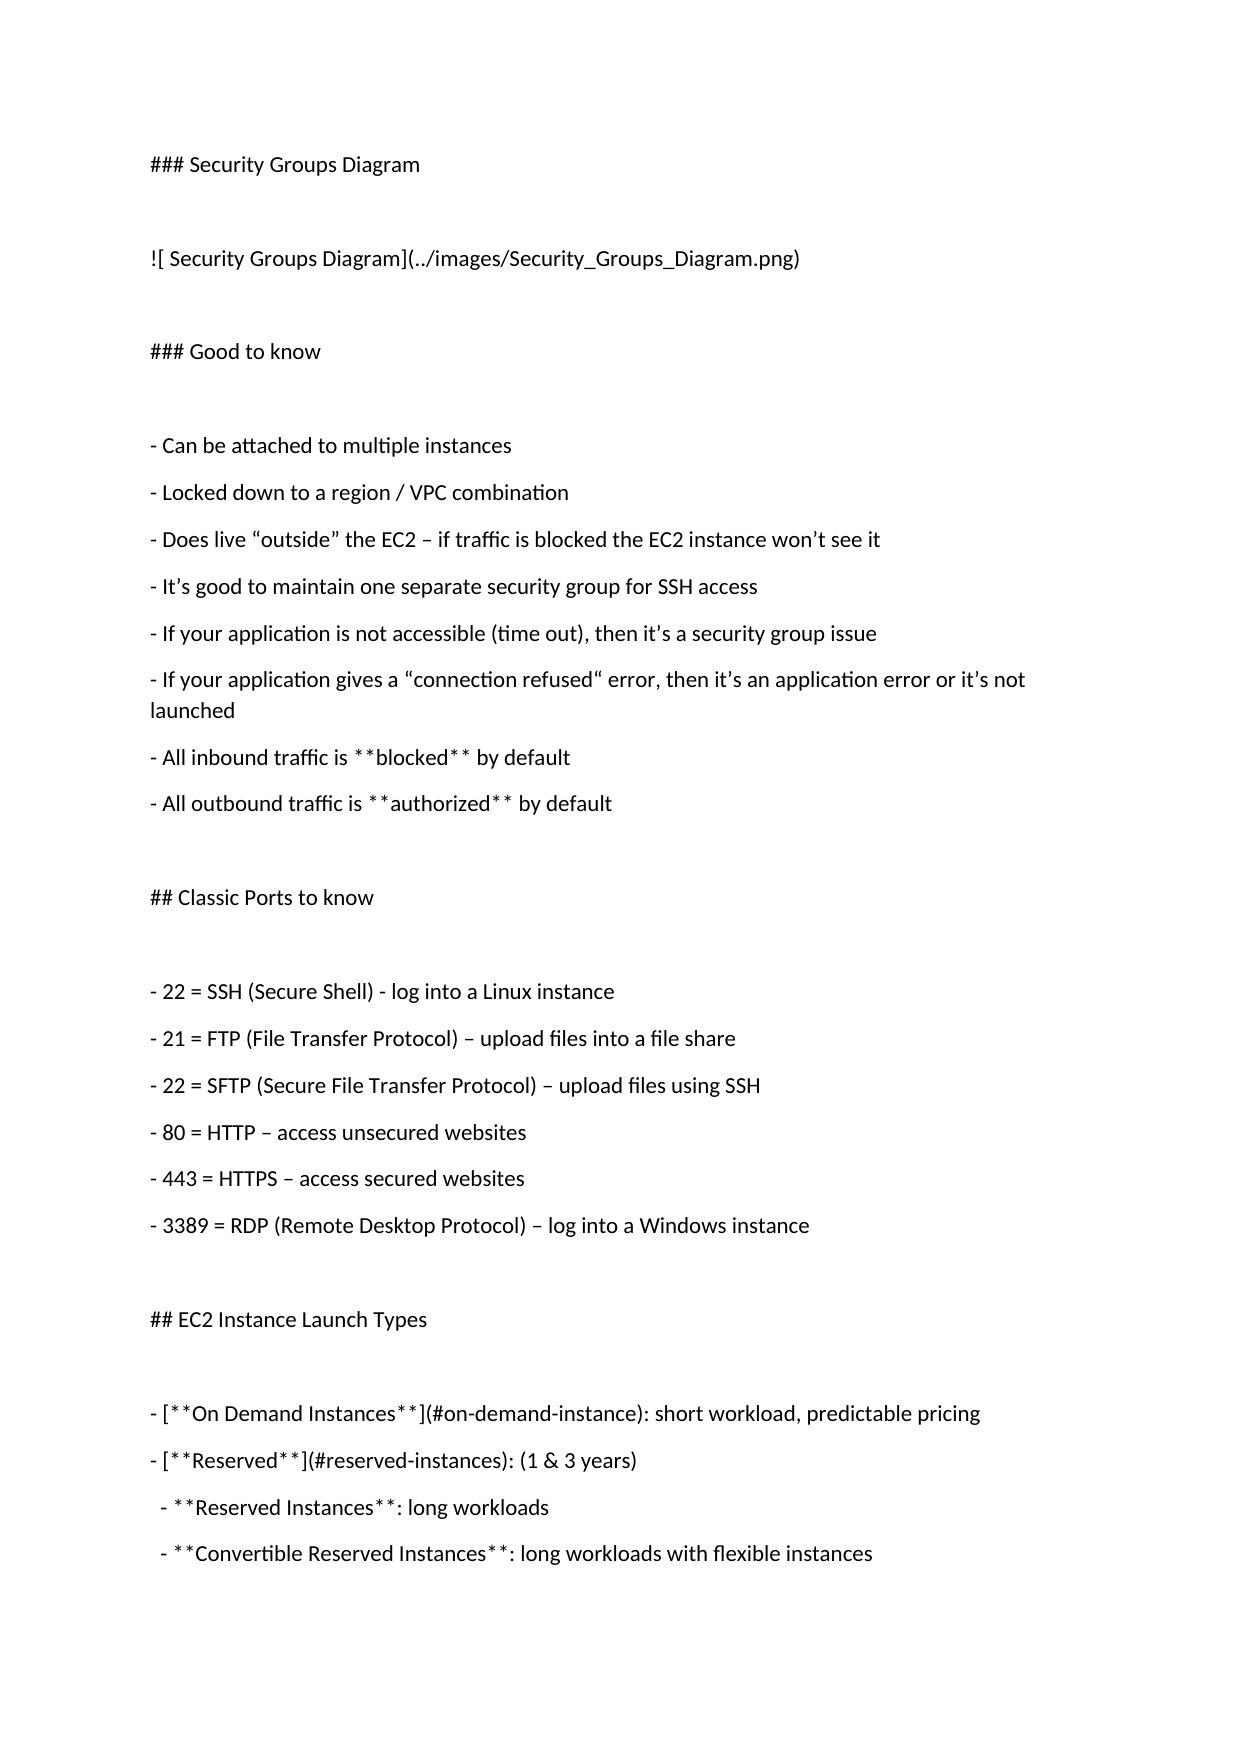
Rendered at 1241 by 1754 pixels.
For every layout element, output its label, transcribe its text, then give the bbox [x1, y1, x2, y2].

text - 22 = SSH (Secure Shell) - log into a Linux instance [150, 977, 1090, 1005]
text - If your application is not accessible (time out), then it’s a security group issue [150, 619, 1090, 647]
text - It’s good to maintain one separate security group for SSH access [150, 572, 1090, 600]
text ### Security Groups Diagram [150, 150, 1090, 178]
text - Does live “outside” the EC2 – if traffic is blocked the EC2 instance won’t see it [150, 525, 1090, 553]
text ![ Security Groups Diagram](../images/Security_Groups_Diagram.png) [150, 244, 1090, 272]
text - 443 = HTTPS – access secured websites [150, 1164, 1090, 1193]
text - All outbound traffic is **authorized** by default [150, 789, 1090, 818]
text - Locked down to a region / VPC combination [150, 478, 1090, 506]
text - 22 = SFTP (Secure File Transfer Protocol) – upload files using SSH [150, 1071, 1090, 1099]
text - 80 = HTTP – access unsecured websites [150, 1118, 1090, 1146]
text - Can be attached to multiple instances [150, 431, 1090, 459]
text - [**On Demand Instances**](#on-demand-instance): short workload, predictable pricing [150, 1399, 1090, 1427]
text ### Good to know [150, 337, 1090, 366]
text - 3389 = RDP (Remote Desktop Protocol) – log into a Windows instance [150, 1211, 1090, 1239]
text ## Classic Ports to know [150, 883, 1090, 911]
text - [**Reserved**](#reserved-instances): (1 & 3 years) [150, 1446, 1090, 1474]
text - 21 = FTP (File Transfer Protocol) – upload files into a file share [150, 1024, 1090, 1052]
text ## EC2 Instance Launch Types [150, 1305, 1090, 1333]
text - All inbound traffic is **blocked** by default [150, 743, 1090, 771]
text - **Convertible Reserved Instances**: long workloads with flexible instances [150, 1539, 1090, 1568]
text - If your application gives a “connection refused“ error, then it’s an application error or it’s not launched [150, 666, 1090, 724]
text - **Reserved Instances**: long workloads [150, 1493, 1090, 1521]
